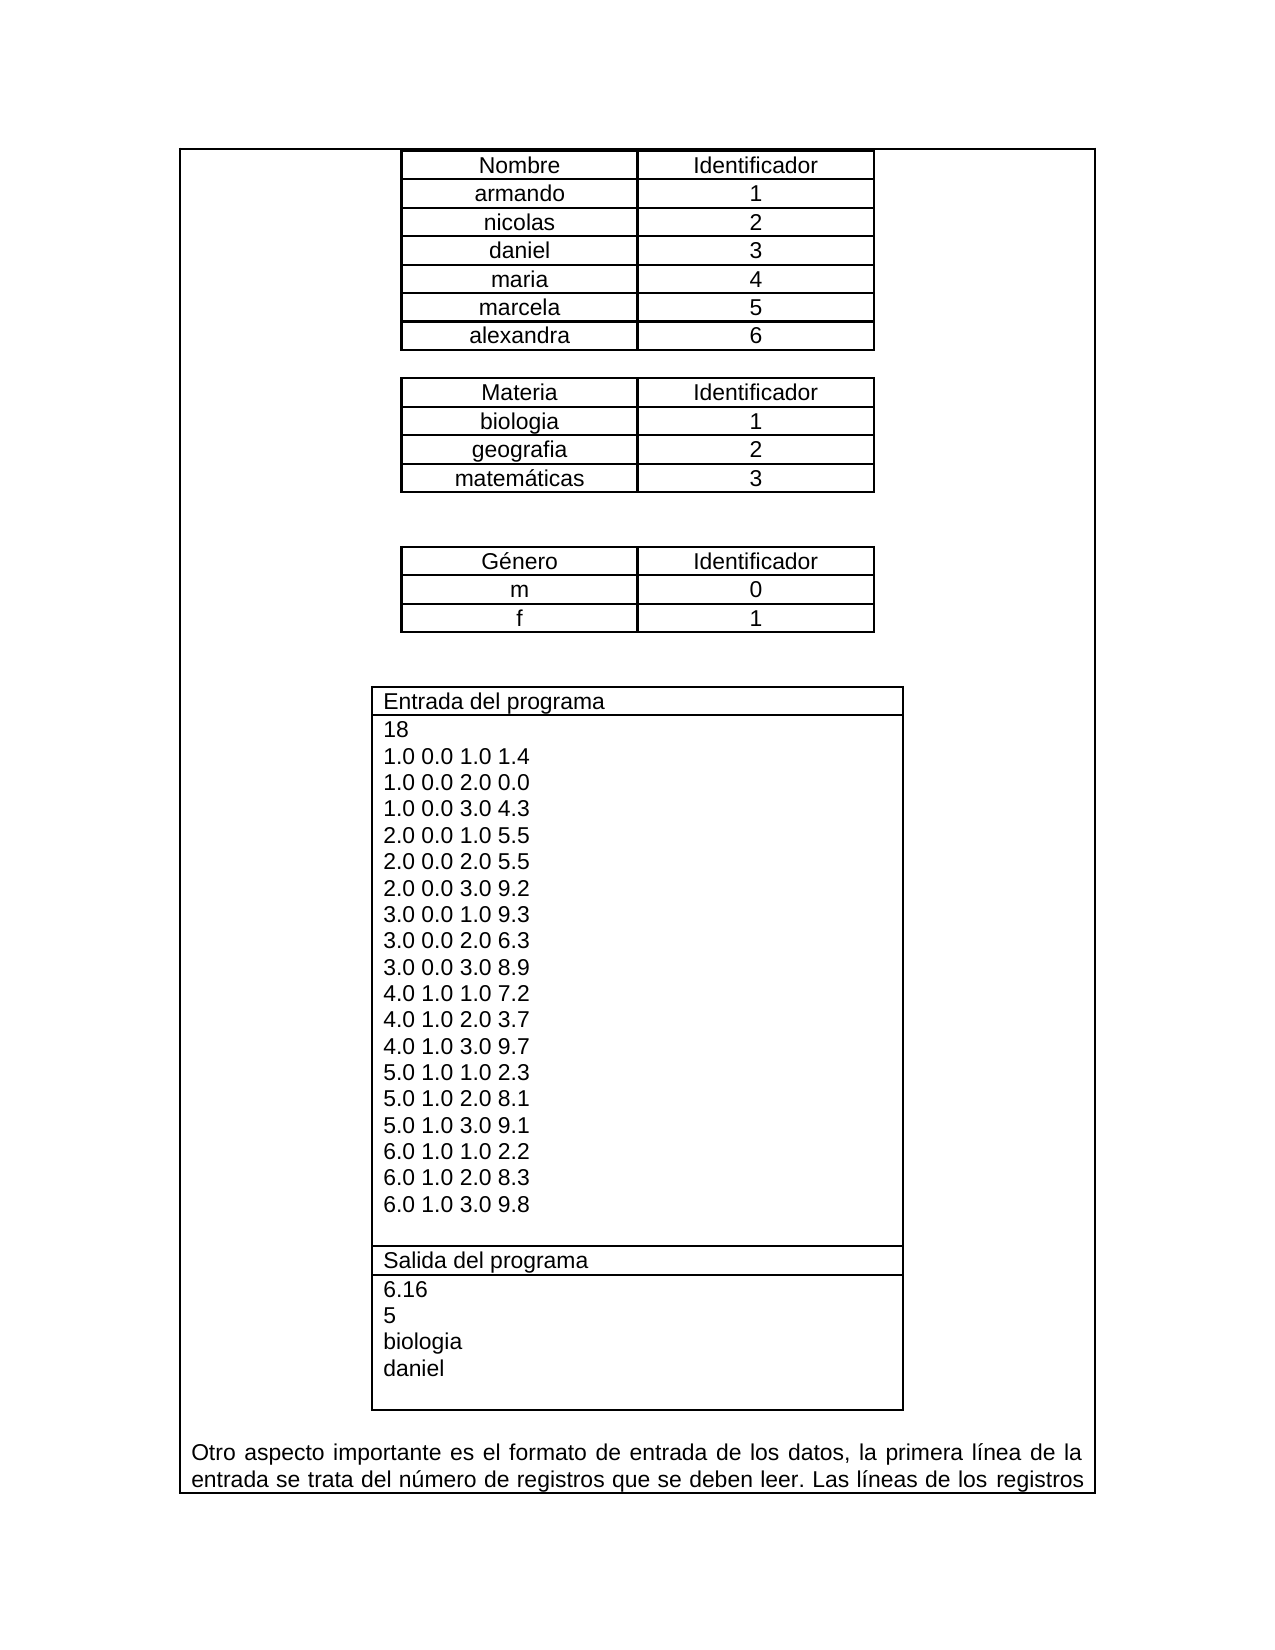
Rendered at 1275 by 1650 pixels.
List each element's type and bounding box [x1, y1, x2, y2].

table_cell [181, 150, 1094, 1492]
